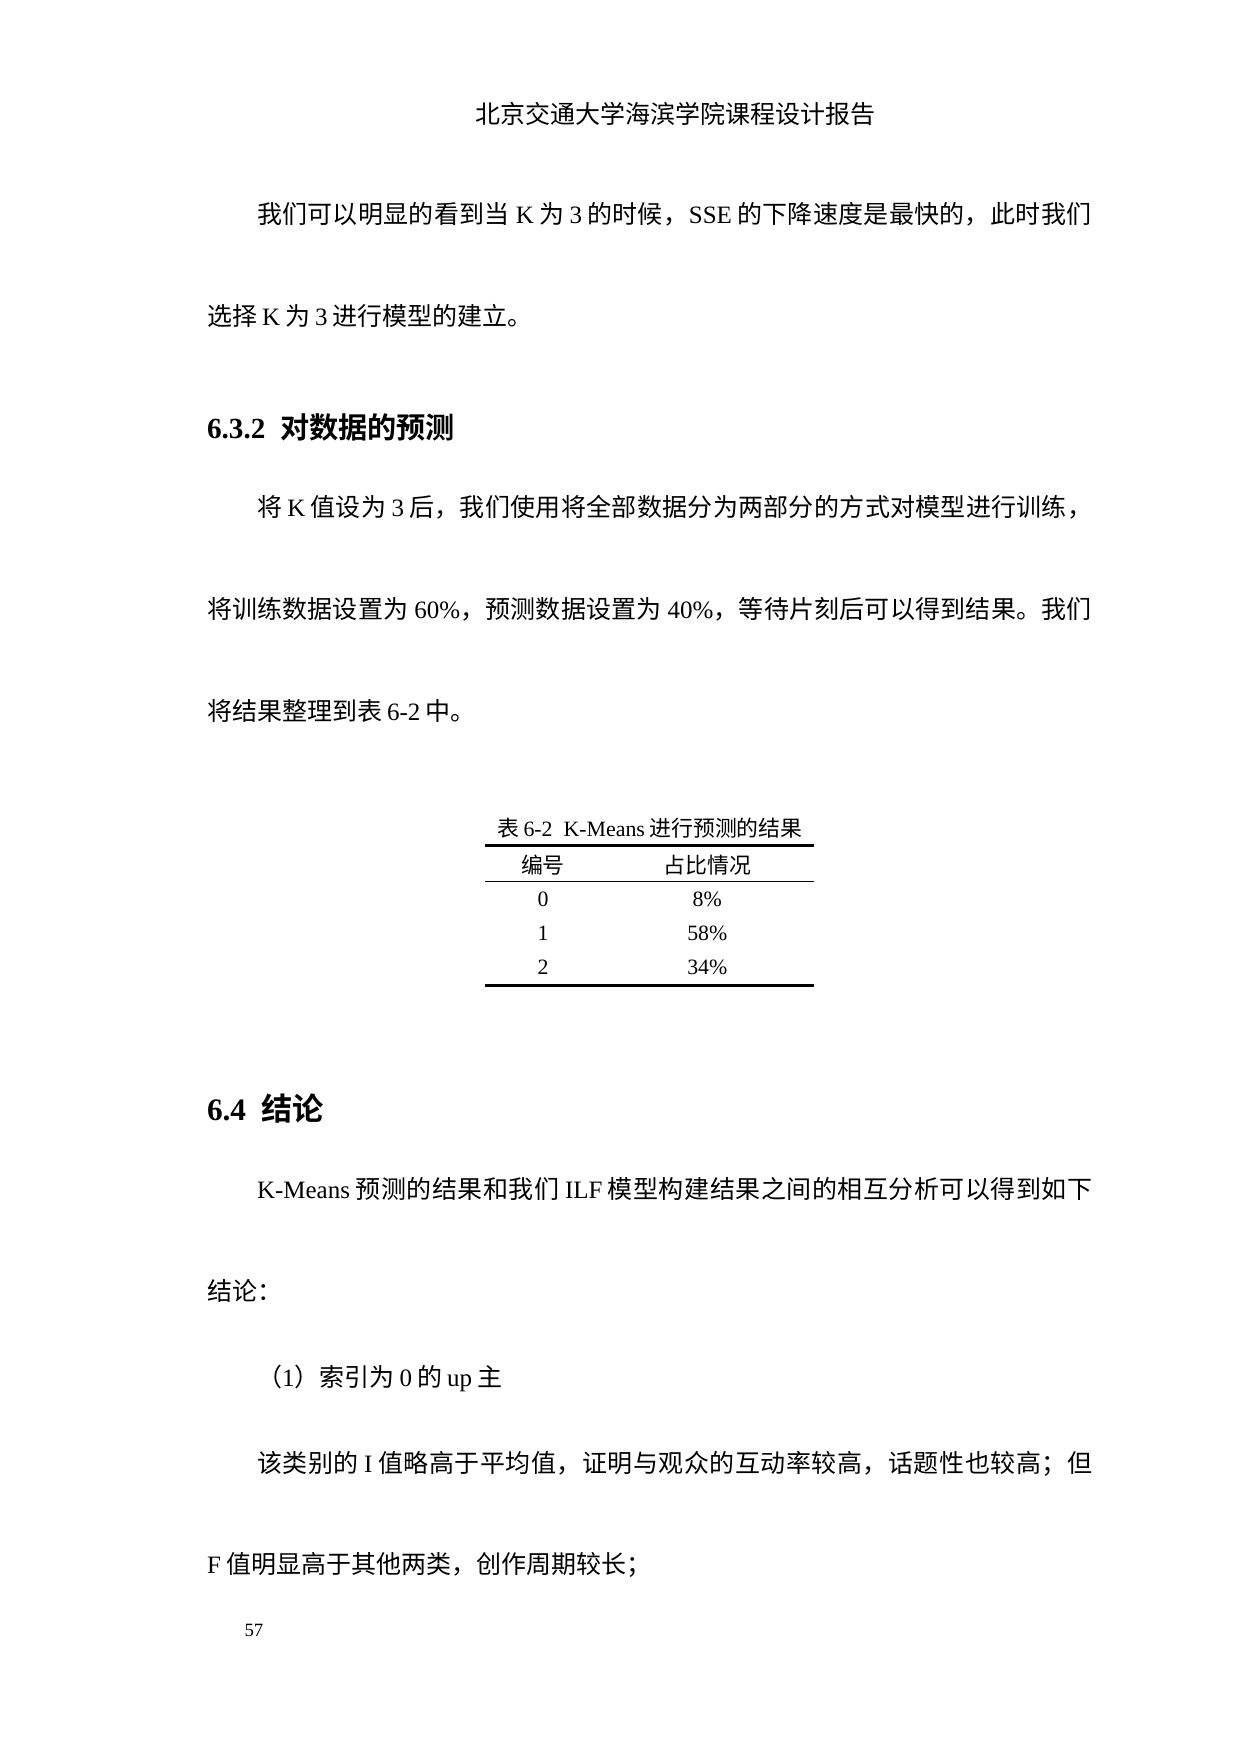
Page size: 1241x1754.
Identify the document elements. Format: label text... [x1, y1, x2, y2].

text 将K值设为3后，我们使用将全部数据分为两部分的方式对模型进行训练，将训练数据设置为60%，预测数据设置为40%，等待片刻后可以得到结果。我们将结果整理到表6-2中。 [207, 472, 1092, 743]
table_cell 8% [600, 882, 814, 916]
table_cell 2 [485, 950, 600, 984]
subtitle 6.3.2 对数据的预测 [207, 391, 1092, 459]
table_cell 34% [600, 950, 814, 984]
table_cell 58% [600, 916, 814, 950]
subtitle 6.4 结论 [207, 1073, 1092, 1141]
text K-Means预测的结果和我们ILF模型构建结果之间的相互分析可以得到如下结论： [207, 1153, 1092, 1323]
text 我们可以明显的看到当K为3的时候，SSE的下降速度是最快的，此时我们选择K为3进行模型的建立。 [207, 178, 1092, 348]
table_header 编号 [485, 847, 600, 881]
text （1）索引为0的up主 [207, 1341, 1092, 1409]
table_cell 0 [485, 882, 600, 916]
text 表6-2 K-Means进行预测的结果 [207, 810, 1092, 844]
table_cell 1 [485, 916, 600, 950]
text 该类别的I值略高于平均值，证明与观众的互动率较高，话题性也较高；但F值明显高于其他两类，创作周期较长； [207, 1427, 1092, 1597]
table_header 占比情况 [600, 847, 814, 881]
